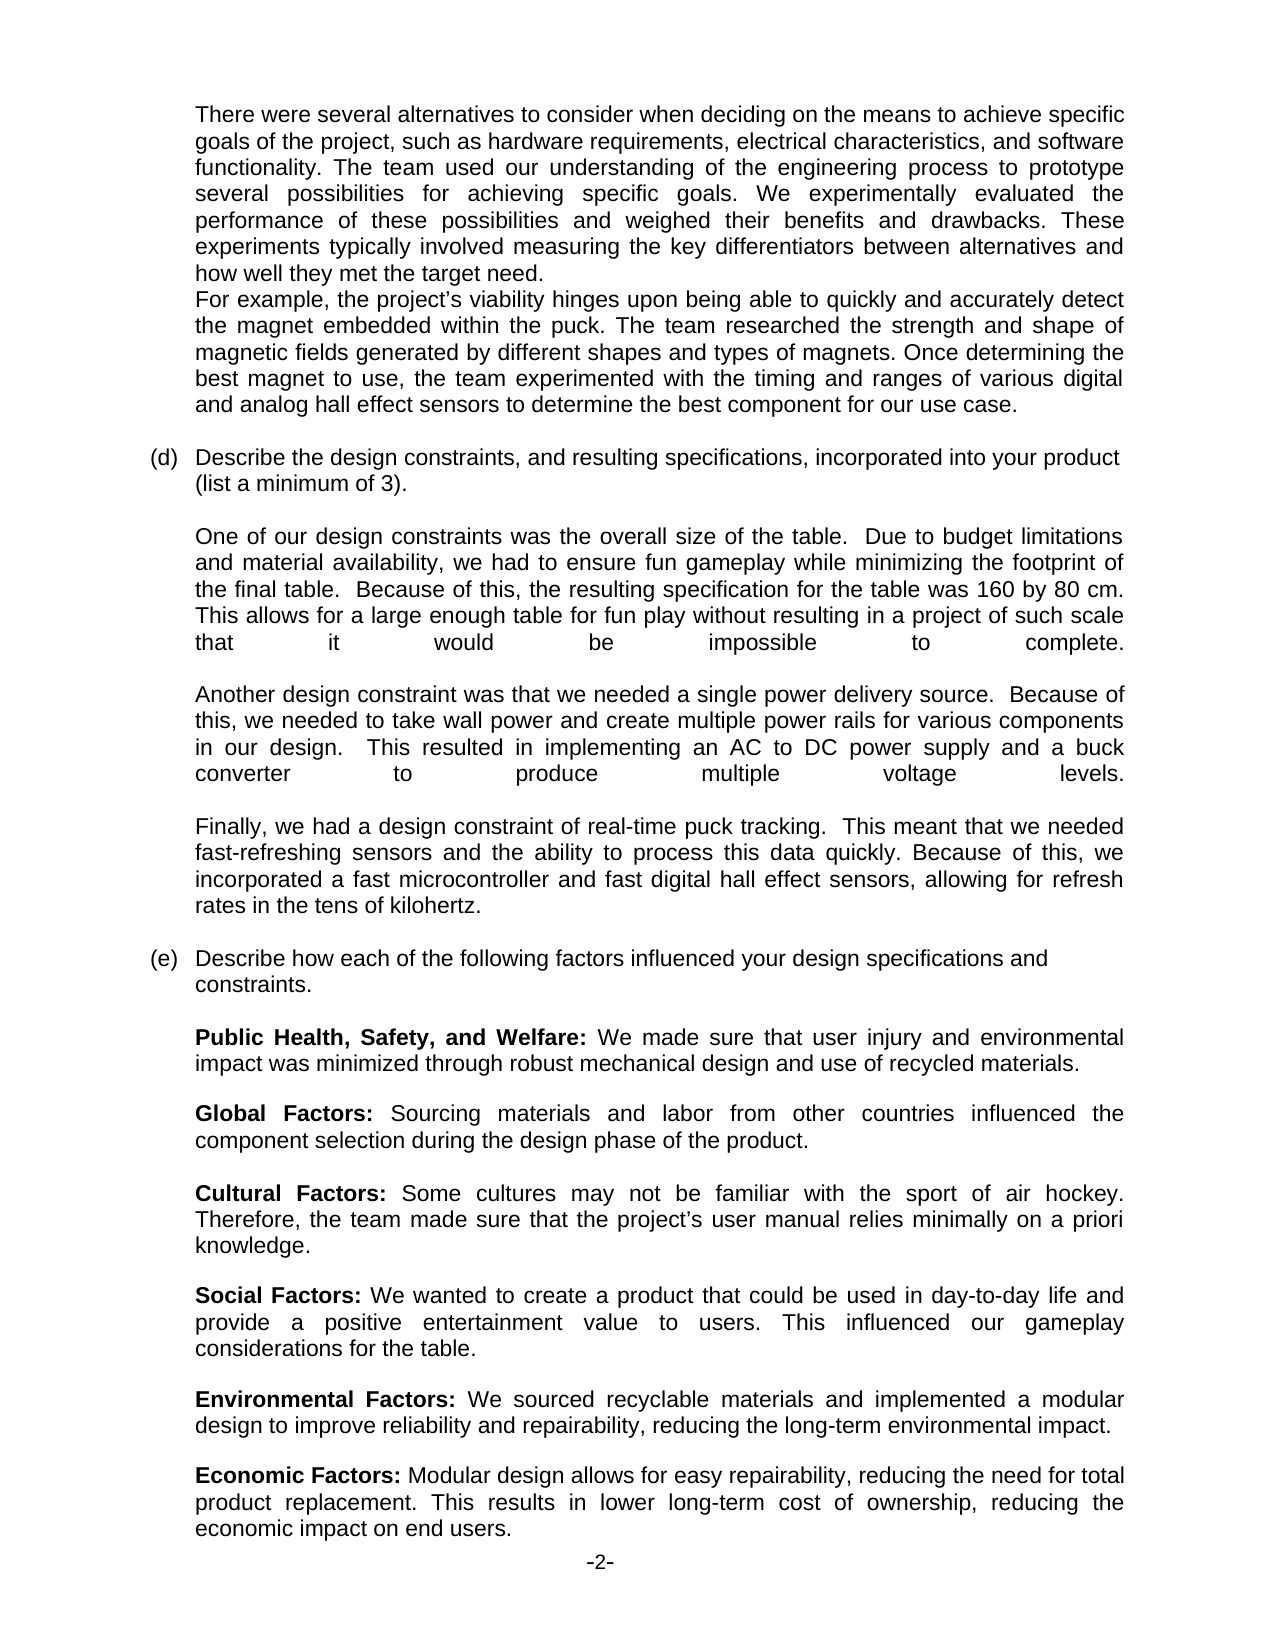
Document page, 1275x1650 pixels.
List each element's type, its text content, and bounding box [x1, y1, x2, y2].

list Describe the design constraints, and resulting specifications, incorporated into your product (list a minimum of 3). [150, 444, 1125, 497]
subtitle Cultural Factors: Some cultures may not be familiar with the sport of air hockey. Therefore, the team made sure that the project’s user manual relies minimally on a priori knowledge. [195, 1179, 1125, 1258]
list Describe how each of the following factors influenced your design specifications and constraints. [150, 945, 1125, 997]
subtitle Economic Factors: Modular design allows for easy repairability, reducing the need for total product replacement. This results in lower long-term cost of ownership, reducing the economic impact on end users. [195, 1462, 1125, 1541]
subtitle Social Factors: We wanted to create a product that could be used in day-to-day life and provide a positive entertainment value to users. This influenced our gameplay considerations for the table. [195, 1282, 1125, 1362]
subtitle There were several alternatives to consider when deciding on the means to achieve specific goals of the project, such as hardware requirements, electrical characteristics, and software functionality. The team used our understanding of the engineering process to prototype several possibilities for achieving specific goals. We experimentally evaluated the performance of these possibilities and weighed their benefits and drawbacks. These experiments typically involved measuring the key differentiators between alternatives and how well they met the target need. [195, 101, 1125, 286]
subtitle Global Factors: Sourcing materials and labor from other countries influenced the component selection during the design phase of the product. [195, 1100, 1125, 1153]
subtitle One of our design constraints was the overall size of the table. Due to budget limitations and material availability, we had to ensure fun gameplay while minimizing the footprint of the final table. Because of this, the resulting specification for the table was 160 by 80 cm. This allows for a large enough table for fun play without resulting in a project of such scale that it would be impossible to complete. Another design constraint was that we needed a single power delivery source. Because of this, we needed to take wall power and create multiple power rails for various components in our design. This resulted in implementing an AC to DC power supply and a buck converter to produce multiple voltage levels. Finally, we had a design constraint of real-time puck tracking. This meant that we needed fast-refreshing sensors and the ability to process this data quickly. Because of this, we incorporated a fast microcontroller and fast digital hall effect sensors, allowing for refresh rates in the tens of kilohertz. [195, 523, 1125, 918]
subtitle For example, the project’s viability hinges upon being able to quickly and accurately detect the magnet embedded within the puck. The team researched the strength and shape of magnetic fields generated by different shapes and types of magnets. Once determining the best magnet to use, the team experimented with the timing and ranges of various digital and analog hall effect sensors to determine the best component for our use case. [195, 286, 1125, 418]
subtitle Environmental Factors: We sourced recyclable materials and implemented a modular design to improve reliability and repairability, reducing the long-term environmental impact. [195, 1386, 1125, 1438]
subtitle Public Health, Safety, and Welfare: We made sure that user injury and environmental impact was minimized through robust mechanical design and use of recycled materials. [195, 1024, 1125, 1076]
